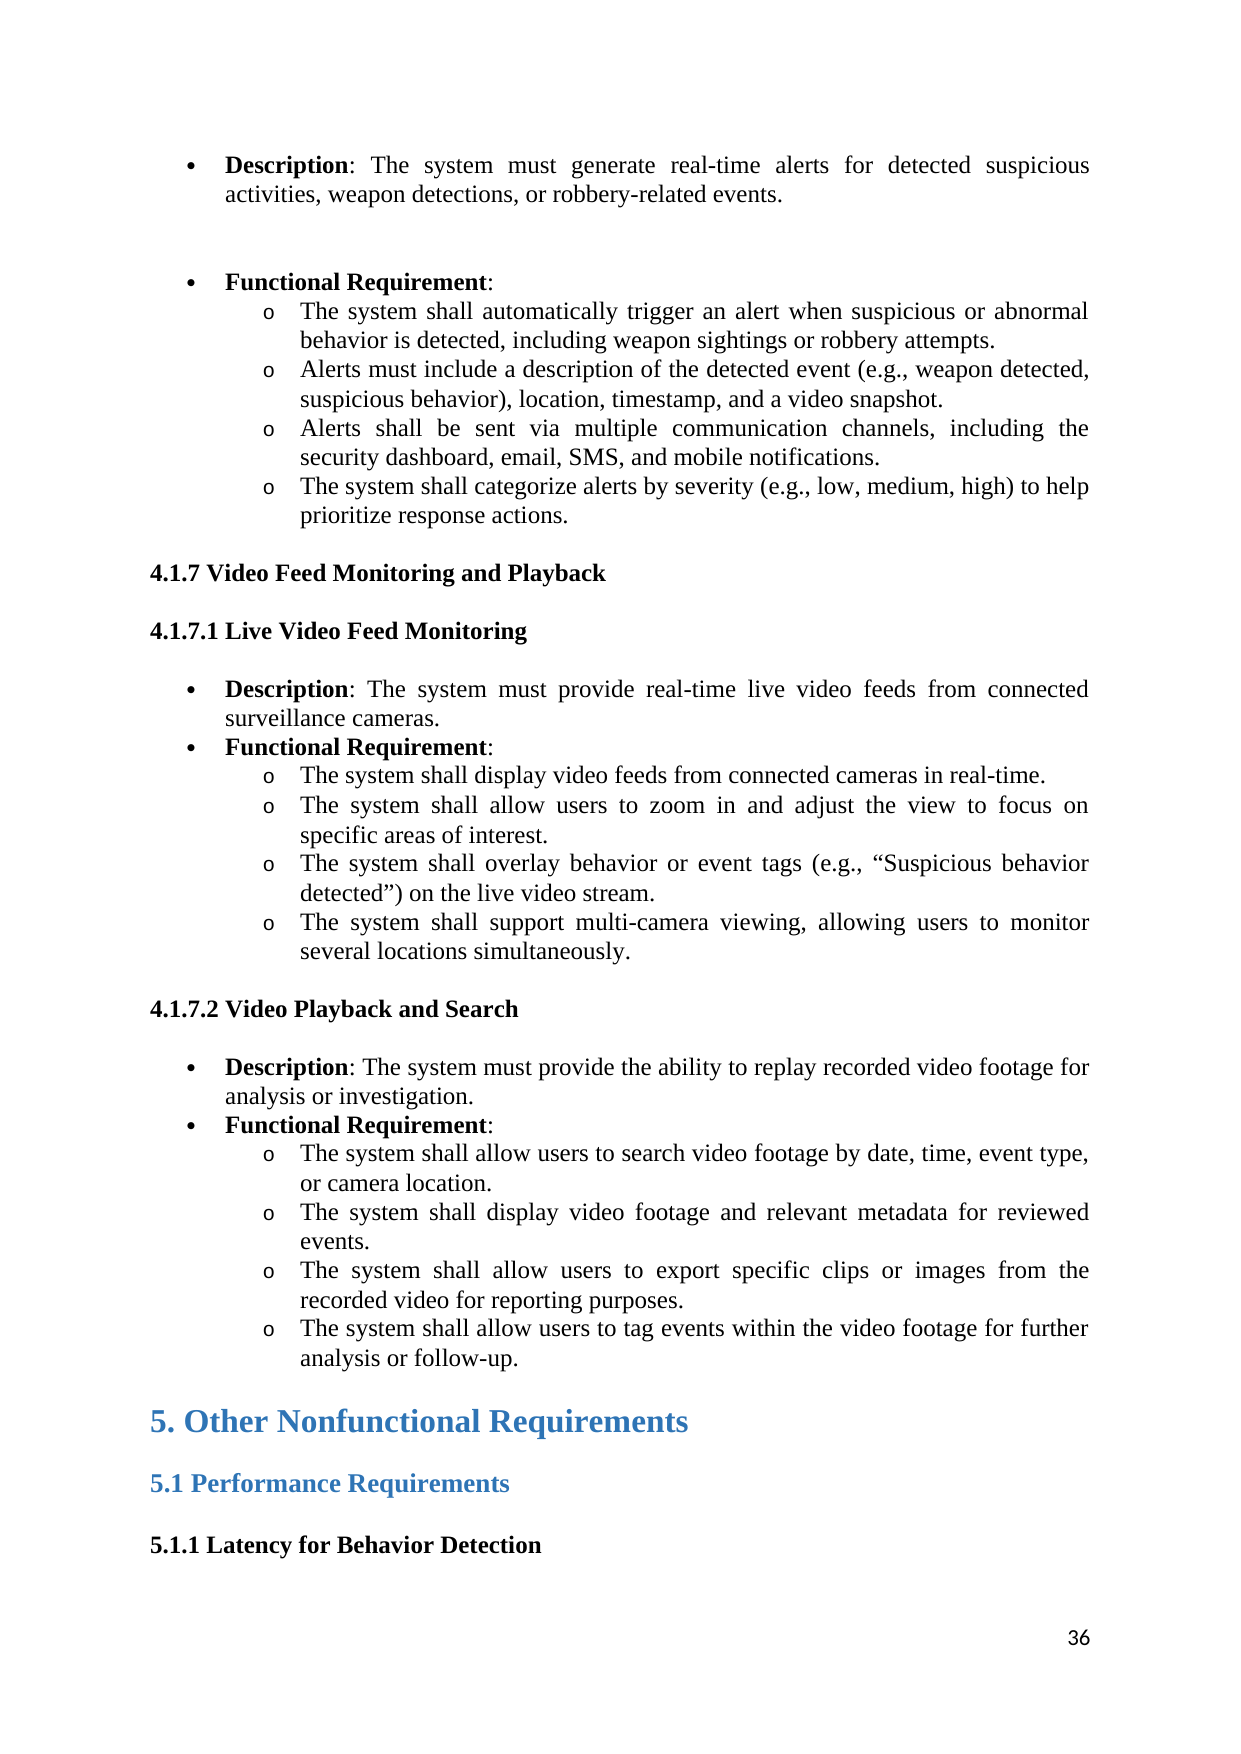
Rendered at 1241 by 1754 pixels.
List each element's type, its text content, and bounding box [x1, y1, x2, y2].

list The system shall support multi-camera viewing, allowing users to monitor several locations simultaneously. [262, 907, 1090, 965]
list Description: The system must provide the ability to replay recorded video footage for analysis or investigation. [187, 1052, 1090, 1110]
subtitle 4.1.7 Video Feed Monitoring and Playback [150, 558, 1090, 587]
list Alerts shall be sent via multiple communication channels, including the security dashboard, email, SMS, and mobile notifications. [262, 413, 1090, 471]
subtitle 5.1.1 Latency for Behavior Detection [150, 1530, 1090, 1559]
list The system shall categorize alerts by severity (e.g., low, medium, high) to help prioritize response actions. [262, 471, 1090, 529]
list The system shall automatically trigger an alert when suspicious or abnormal behavior is detected, including weapon sightings or robbery attempts. [262, 296, 1090, 354]
list The system shall allow users to export specific clips or images from the recorded video for reporting purposes. [262, 1255, 1090, 1313]
subtitle 4.1.7.2 Video Playback and Search [150, 994, 1090, 1023]
subtitle 5.1 Performance Requirements [150, 1467, 1090, 1498]
list Functional Requirement: [187, 267, 1090, 296]
list The system shall allow users to search video footage by date, time, event type, or camera location. [262, 1138, 1090, 1197]
list Alerts must include a description of the detected event (e.g., weapon detected, suspicious behavior), location, timestamp, and a video snapshot. [262, 354, 1090, 413]
list Functional Requirement: [187, 1110, 1090, 1138]
list The system shall allow users to tag events within the video footage for further analysis or follow-up. [262, 1313, 1090, 1372]
list The system shall allow users to zoom in and adjust the view to focus on specific areas of interest. [262, 790, 1090, 848]
list Description: The system must generate real-time alerts for detected suspicious activities, weapon detections, or robbery-related events. [187, 150, 1090, 207]
subtitle 5. Other Nonfunctional Requirements [150, 1401, 1090, 1439]
list Functional Requirement: [187, 732, 1090, 761]
subtitle 4.1.7.1 Live Video Feed Monitoring [150, 616, 1090, 645]
list The system shall overlay behavior or event tags (e.g., “Suspicious behavior detected”) on the live video stream. [262, 848, 1090, 907]
list The system shall display video feeds from connected cameras in real-time. [262, 761, 1090, 790]
list Description: The system must provide real-time live video feeds from connected surveillance cameras. [187, 674, 1090, 732]
list The system shall display video footage and relevant metadata for reviewed events. [262, 1197, 1090, 1255]
